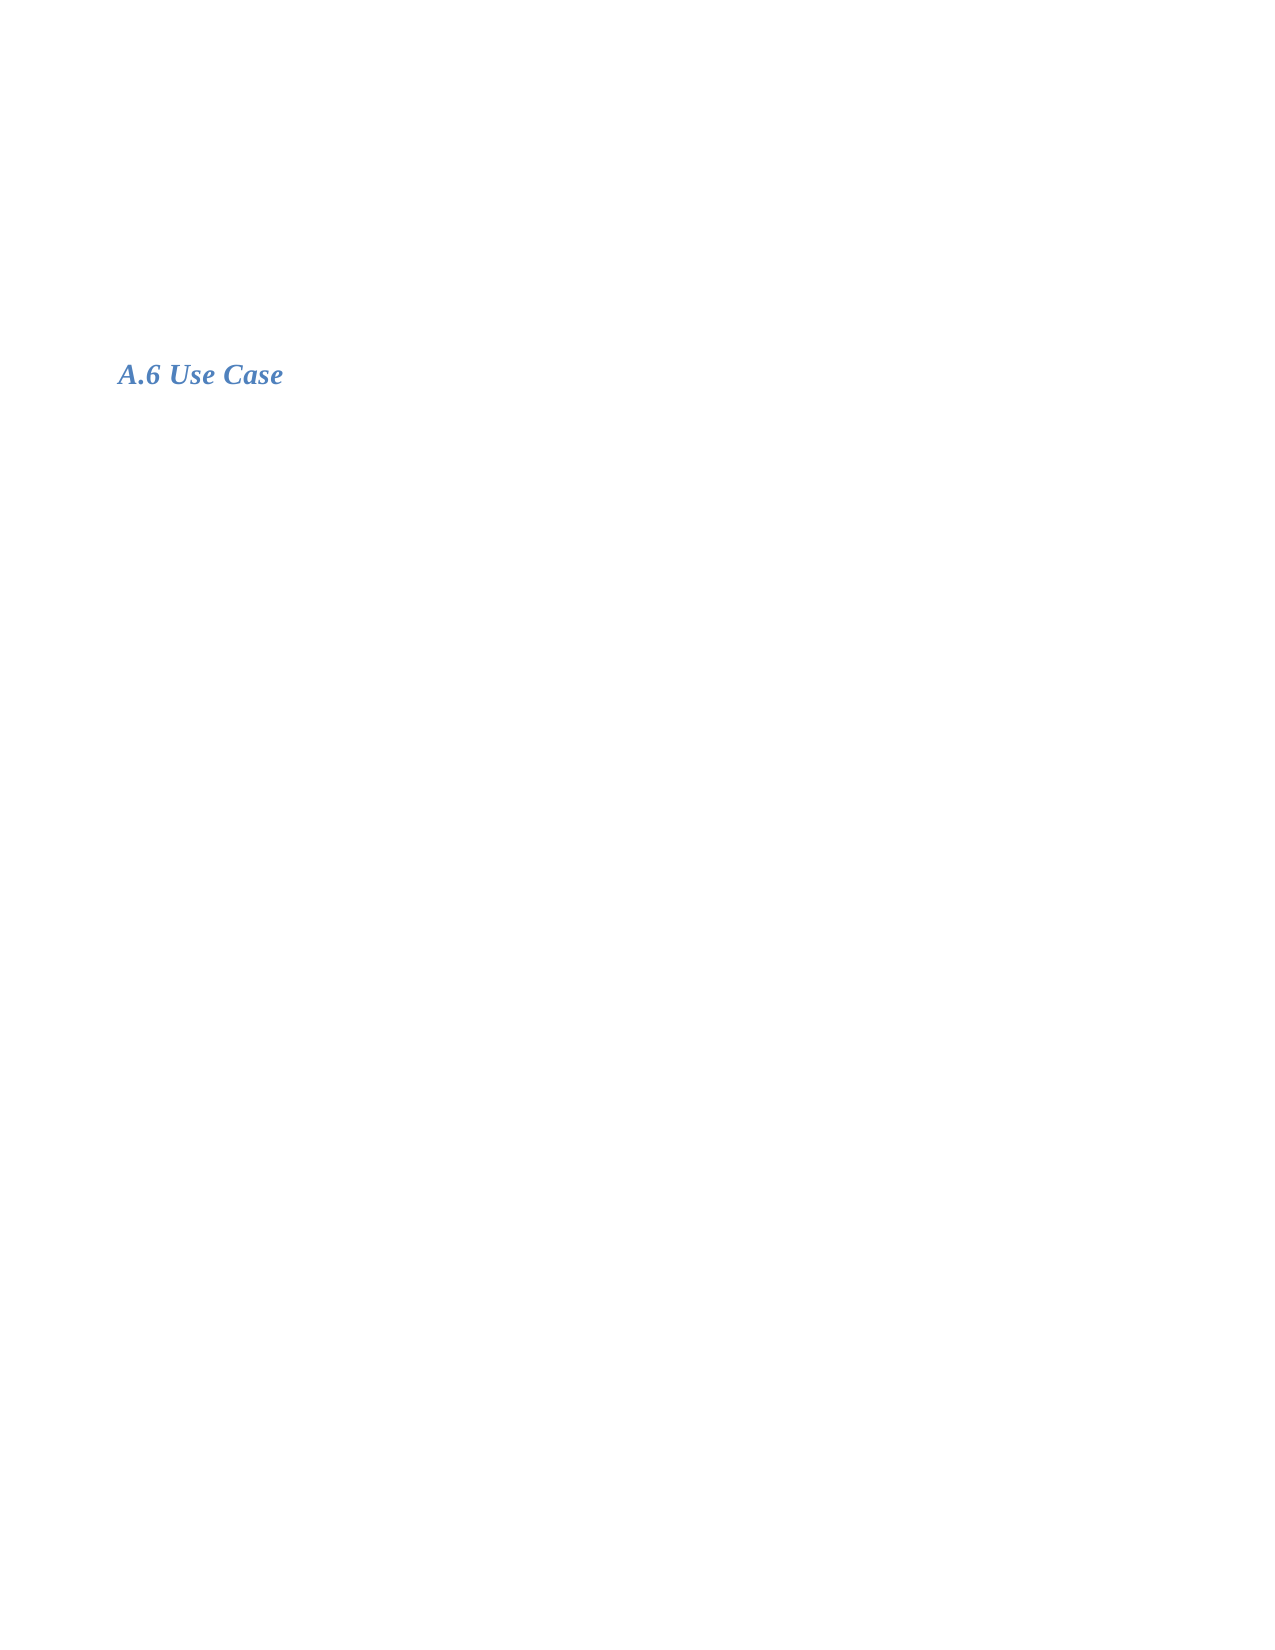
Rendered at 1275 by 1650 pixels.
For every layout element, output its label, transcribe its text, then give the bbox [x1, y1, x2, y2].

text A.6 Use Case [118, 357, 1157, 391]
